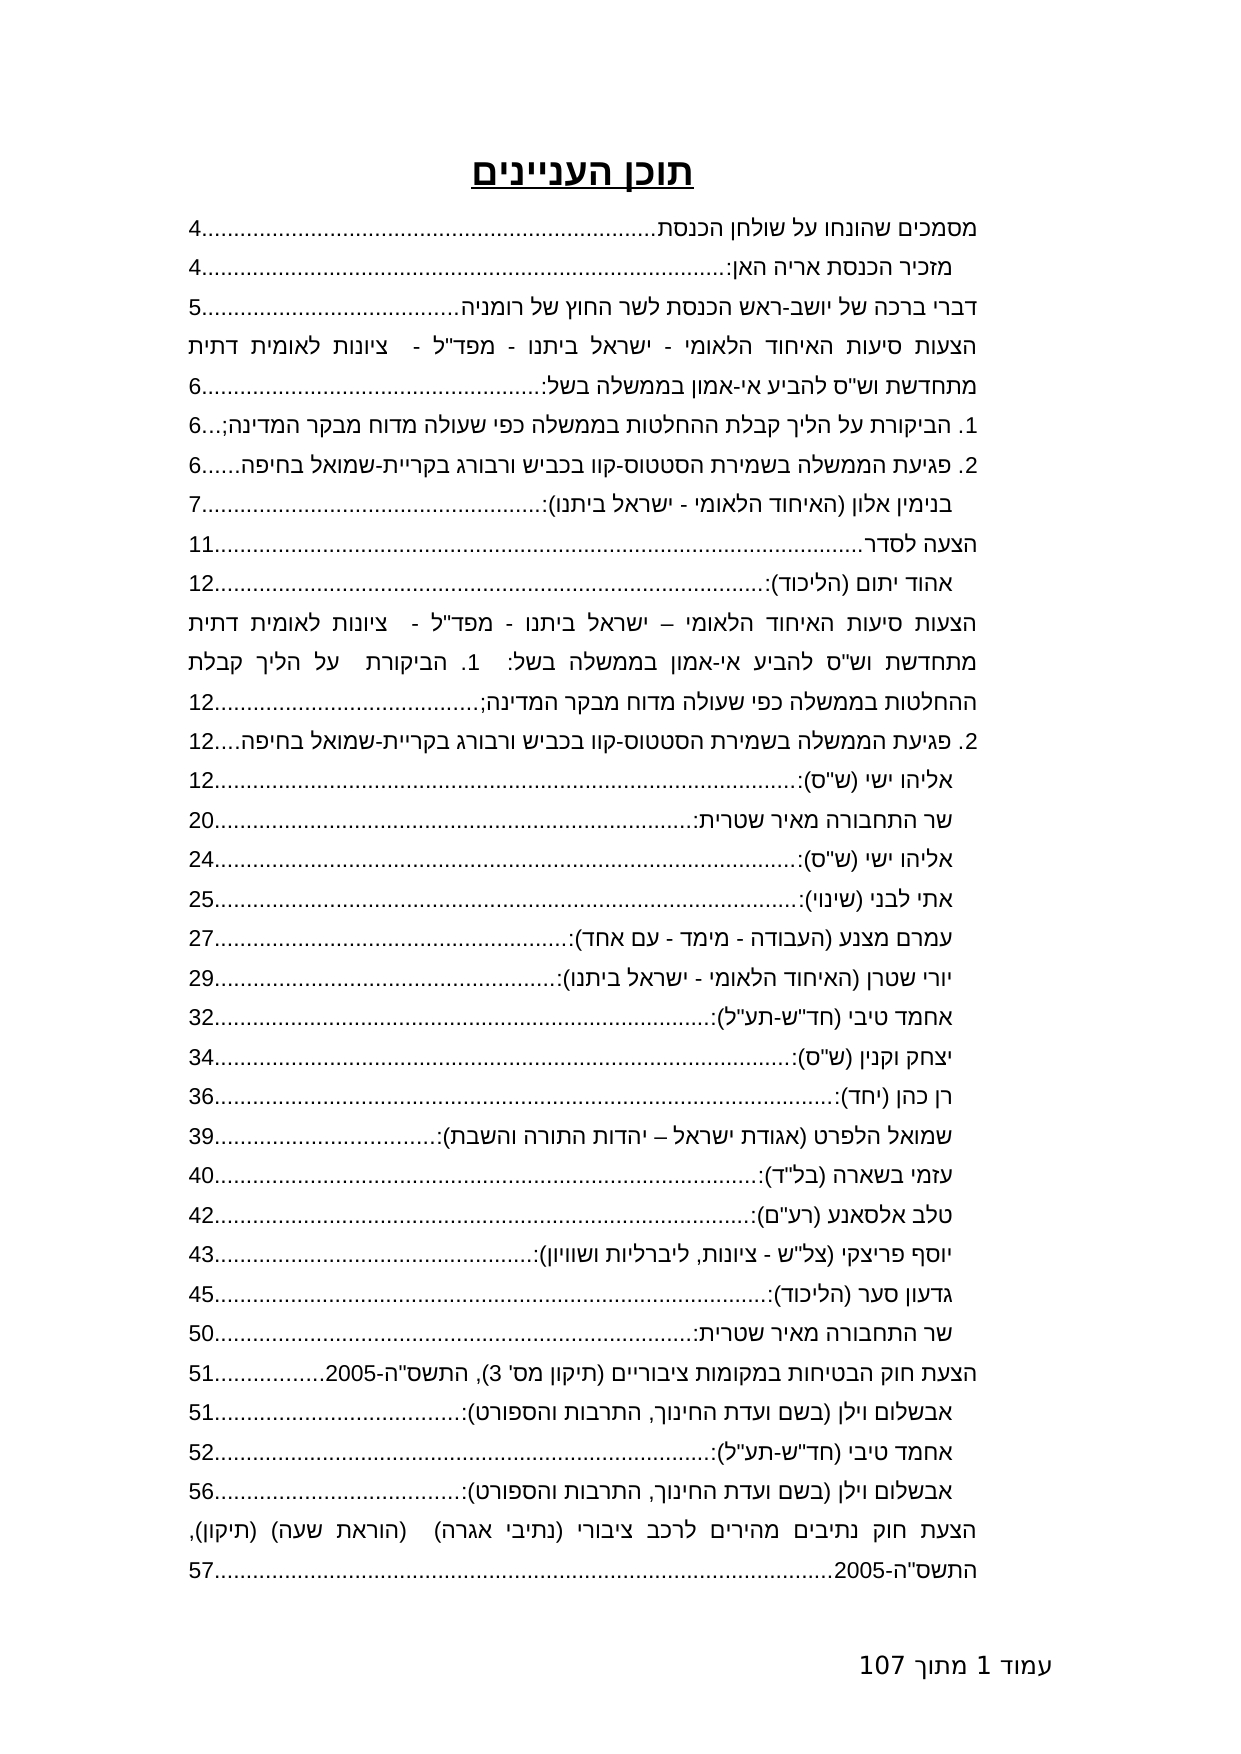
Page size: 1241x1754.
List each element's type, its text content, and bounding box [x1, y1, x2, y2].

text אליהו ישי (ש"ס): 24 [187, 846, 953, 873]
text בנימין אלון (האיחוד הלאומי - ישראל ביתנו): 7 [187, 491, 953, 517]
text מזכיר הכנסת אריה האן: 4 [187, 254, 953, 281]
text אהוד יתום (הליכוד): 12 [187, 570, 953, 596]
text אתי לבני (שינוי): 25 [187, 886, 953, 912]
text שמואל הלפרט (אגודת ישראל – יהדות התורה והשבת): 39 [187, 1123, 953, 1149]
text הצעה לסדר 11 [187, 531, 978, 557]
text 1. הביקורת על הליך קבלת ההחלטות בממשלה כפי שעולה מדוח מבקר המדינה; 6 [187, 412, 978, 438]
text תוכן העניינים [187, 150, 1053, 193]
text אליהו ישי (ש"ס): 12 [187, 767, 953, 794]
text אחמד טיבי (חד"ש-תע"ל): 32 [187, 1004, 953, 1031]
text מסמכים שהונחו על שולחן הכנסת 4 [187, 215, 978, 241]
text דברי ברכה של יושב-ראש הכנסת לשר החוץ של רומניה 5 [187, 294, 978, 320]
text הצעת חוק נתיבים מהירים לרכב ציבורי (נתיבי אגרה) (הוראת שעה) (תיקון), התשס"ה-2005 57 [187, 1517, 978, 1583]
text טלב אלסאנע (רע"ם): 42 [187, 1202, 953, 1228]
text עמרם מצנע (העבודה - מימד - עם אחד): 27 [187, 925, 953, 952]
text הצעת חוק הבטיחות במקומות ציבוריים (תיקון מס' 3), התשס"ה-2005 51 [187, 1359, 978, 1386]
text שר התחבורה מאיר שטרית: 50 [187, 1320, 953, 1346]
text רן כהן (יחד): 36 [187, 1083, 953, 1109]
text אבשלום וילן (בשם ועדת החינוך, התרבות והספורט): 51 [187, 1399, 953, 1425]
text שר התחבורה מאיר שטרית: 20 [187, 807, 953, 833]
text יצחק וקנין (ש"ס): 34 [187, 1044, 953, 1070]
text אבשלום וילן (בשם ועדת החינוך, התרבות והספורט): 56 [187, 1478, 953, 1504]
text 2. פגיעת הממשלה בשמירת הסטטוס-קוו בכביש ורבורג בקריית-שמואל בחיפה 6 [187, 452, 978, 478]
text יוסף פריצקי (צל"ש - ציונות, ליברליות ושוויון): 43 [187, 1241, 953, 1267]
text הצעות סיעות האיחוד הלאומי - ישראל ביתנו - מפד"ל - ציונות לאומית דתית מתחדשת וש"ס להביע אי-אמון בממשלה בשל: 6 [187, 333, 978, 399]
text עזמי בשארה (בל"ד): 40 [187, 1162, 953, 1188]
text 2. פגיעת הממשלה בשמירת הסטטוס-קוו בכביש ורבורג בקריית-שמואל בחיפה 12 [187, 728, 978, 754]
text גדעון סער (הליכוד): 45 [187, 1281, 953, 1307]
text הצעות סיעות האיחוד הלאומי – ישראל ביתנו - מפד"ל - ציונות לאומית דתית מתחדשת וש"ס להביע אי-אמון בממשלה בשל: 1. הביקורת על הליך קבלת ההחלטות בממשלה כפי שעולה מדוח מבקר המדינה; 12 [187, 609, 978, 715]
text אחמד טיבי (חד"ש-תע"ל): 52 [187, 1438, 953, 1465]
text יורי שטרן (האיחוד הלאומי - ישראל ביתנו): 29 [187, 965, 953, 991]
